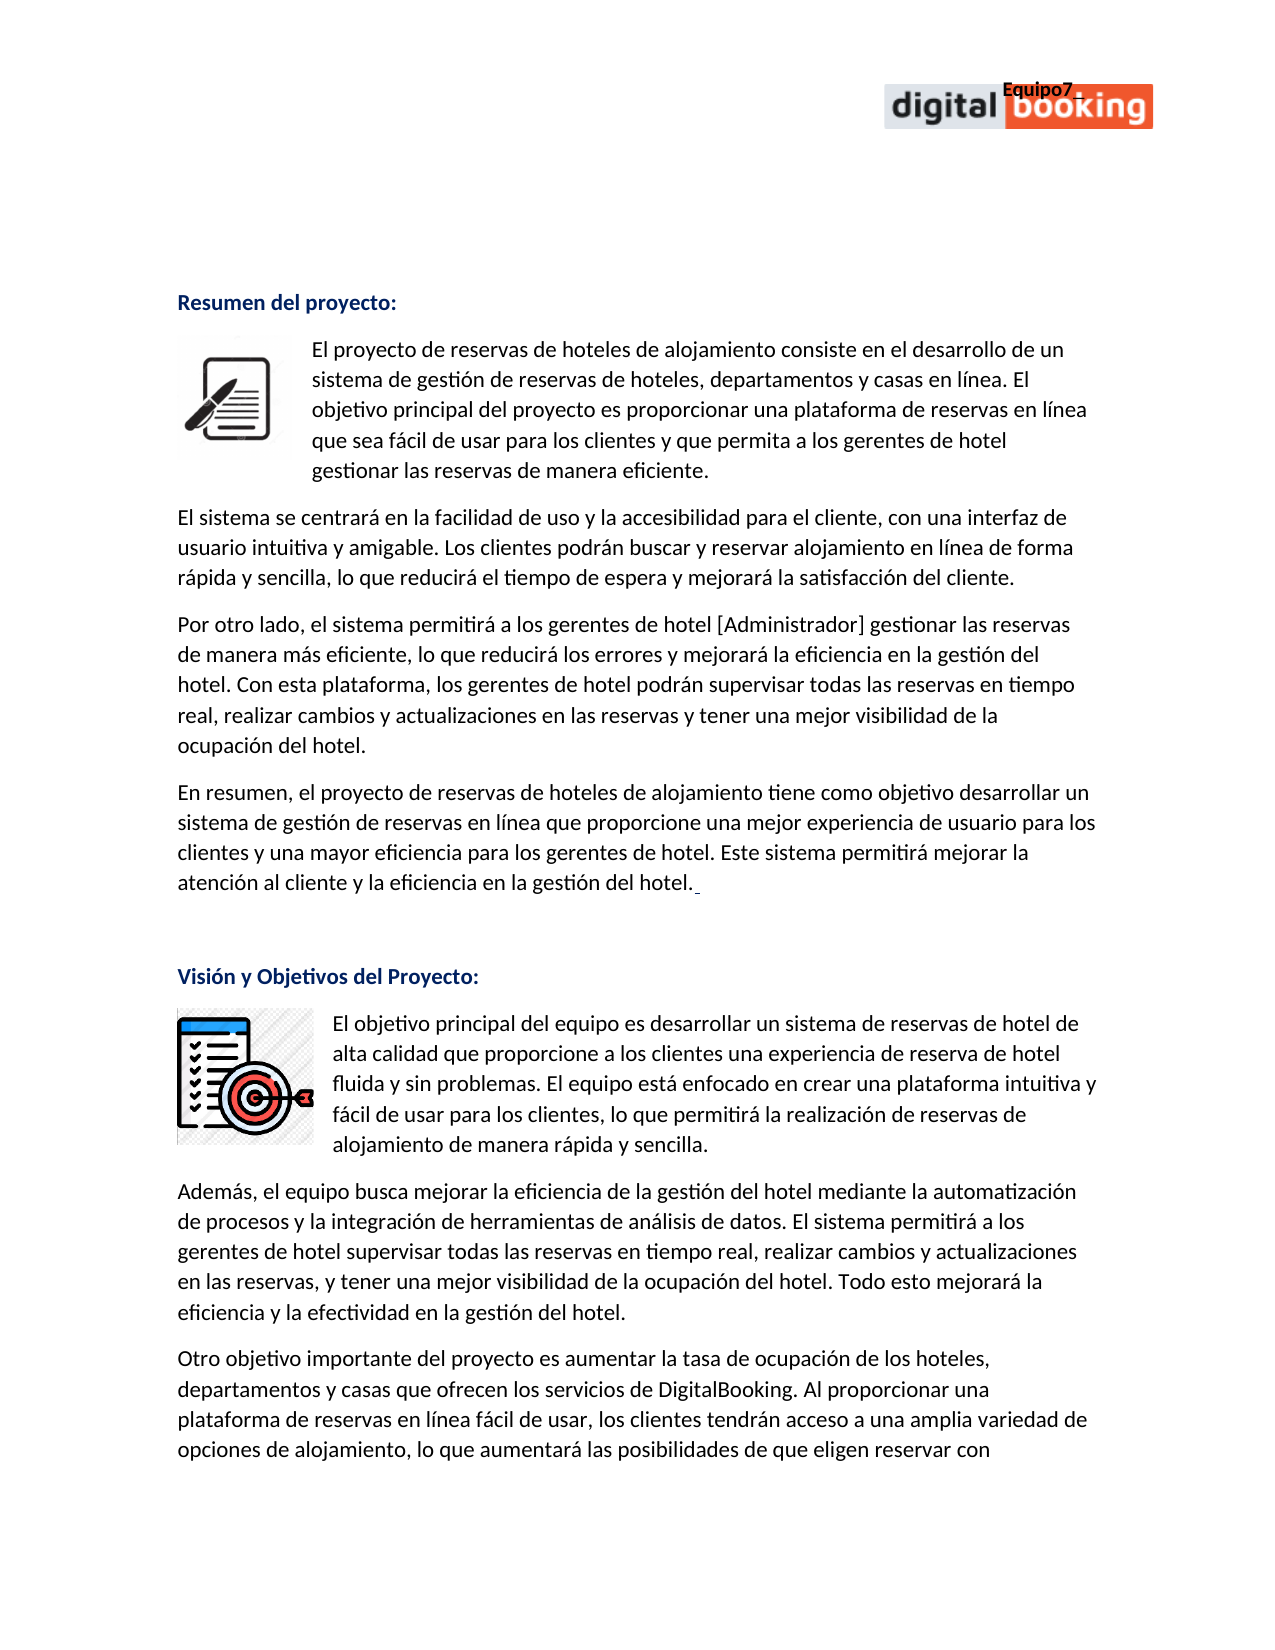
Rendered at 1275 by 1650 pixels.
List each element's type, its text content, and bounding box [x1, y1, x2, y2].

text Visión y Objetivos del Proyecto: [177, 962, 1098, 990]
text El sistema se centrará en la facilidad de uso y la accesibilidad para el cliente, con una interfaz de usuario intuitiva y amigable. Los clientes podrán buscar y reservar alojamiento en línea de forma rápida y sencilla, lo que reducirá el tiempo de espera y mejorará la satisfacción del cliente. [177, 503, 1098, 591]
picture [178, 336, 292, 460]
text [177, 1344, 1098, 1463]
text Por otro lado, el sistema permitirá a los gerentes de hotel [Administrador] gestionar las reservas de manera más eficiente, lo que reducirá los errores y mejorará la eficiencia en la gestión del hotel. Con esta plataforma, los gerentes de hotel podrán supervisar todas las reservas en tiempo real, realizar cambios y actualizaciones en las reservas y tener una mejor visibilidad de la ocupación del hotel. [177, 610, 1098, 759]
text En resumen, el proyecto de reservas de hoteles de alojamiento tiene como objetivo desarrollar un sistema de gestión de reservas en línea que proporcione una mejor experiencia de usuario para los clientes y una mayor eficiencia para los gerentes de hotel. Este sistema permitirá mejorar la atención al cliente y la eficiencia en la gestión del hotel. [177, 778, 1098, 896]
text El proyecto de reservas de hoteles de alojamiento consiste en el desarrollo de un sistema de gestión de reservas de hoteles, departamentos y casas en línea. El objetivo principal del proyecto es proporcionar una plataforma de reservas en línea que sea fácil de usar para los clientes y que permita a los gerentes de hotel gestionar las reservas de manera eficiente. [177, 335, 1098, 484]
text El objetivo principal del equipo es desarrollar un sistema de reservas de hotel de alta calidad que proporcione a los clientes una experiencia de reserva de hotel fluida y sin problemas. El equipo está enfocado en crear una plataforma intuitiva y fácil de usar para los clientes, lo que permitirá la realización de reservas de alojamiento de manera rápida y sencilla. [177, 1009, 1098, 1158]
picture [177, 1008, 314, 1145]
text Además, el equipo busca mejorar la eficiencia de la gestión del hotel mediante la automatización de procesos y la integración de herramientas de análisis de datos. El sistema permitirá a los gerentes de hotel supervisar todas las reservas en tiempo real, realizar cambios y actualizaciones en las reservas, y tener una mejor visibilidad de la ocupación del hotel. Todo esto mejorará la eficiencia y la efectividad en la gestión del hotel. [177, 1177, 1098, 1326]
text Resumen del proyecto: [177, 288, 1098, 316]
picture [884, 84, 1154, 129]
